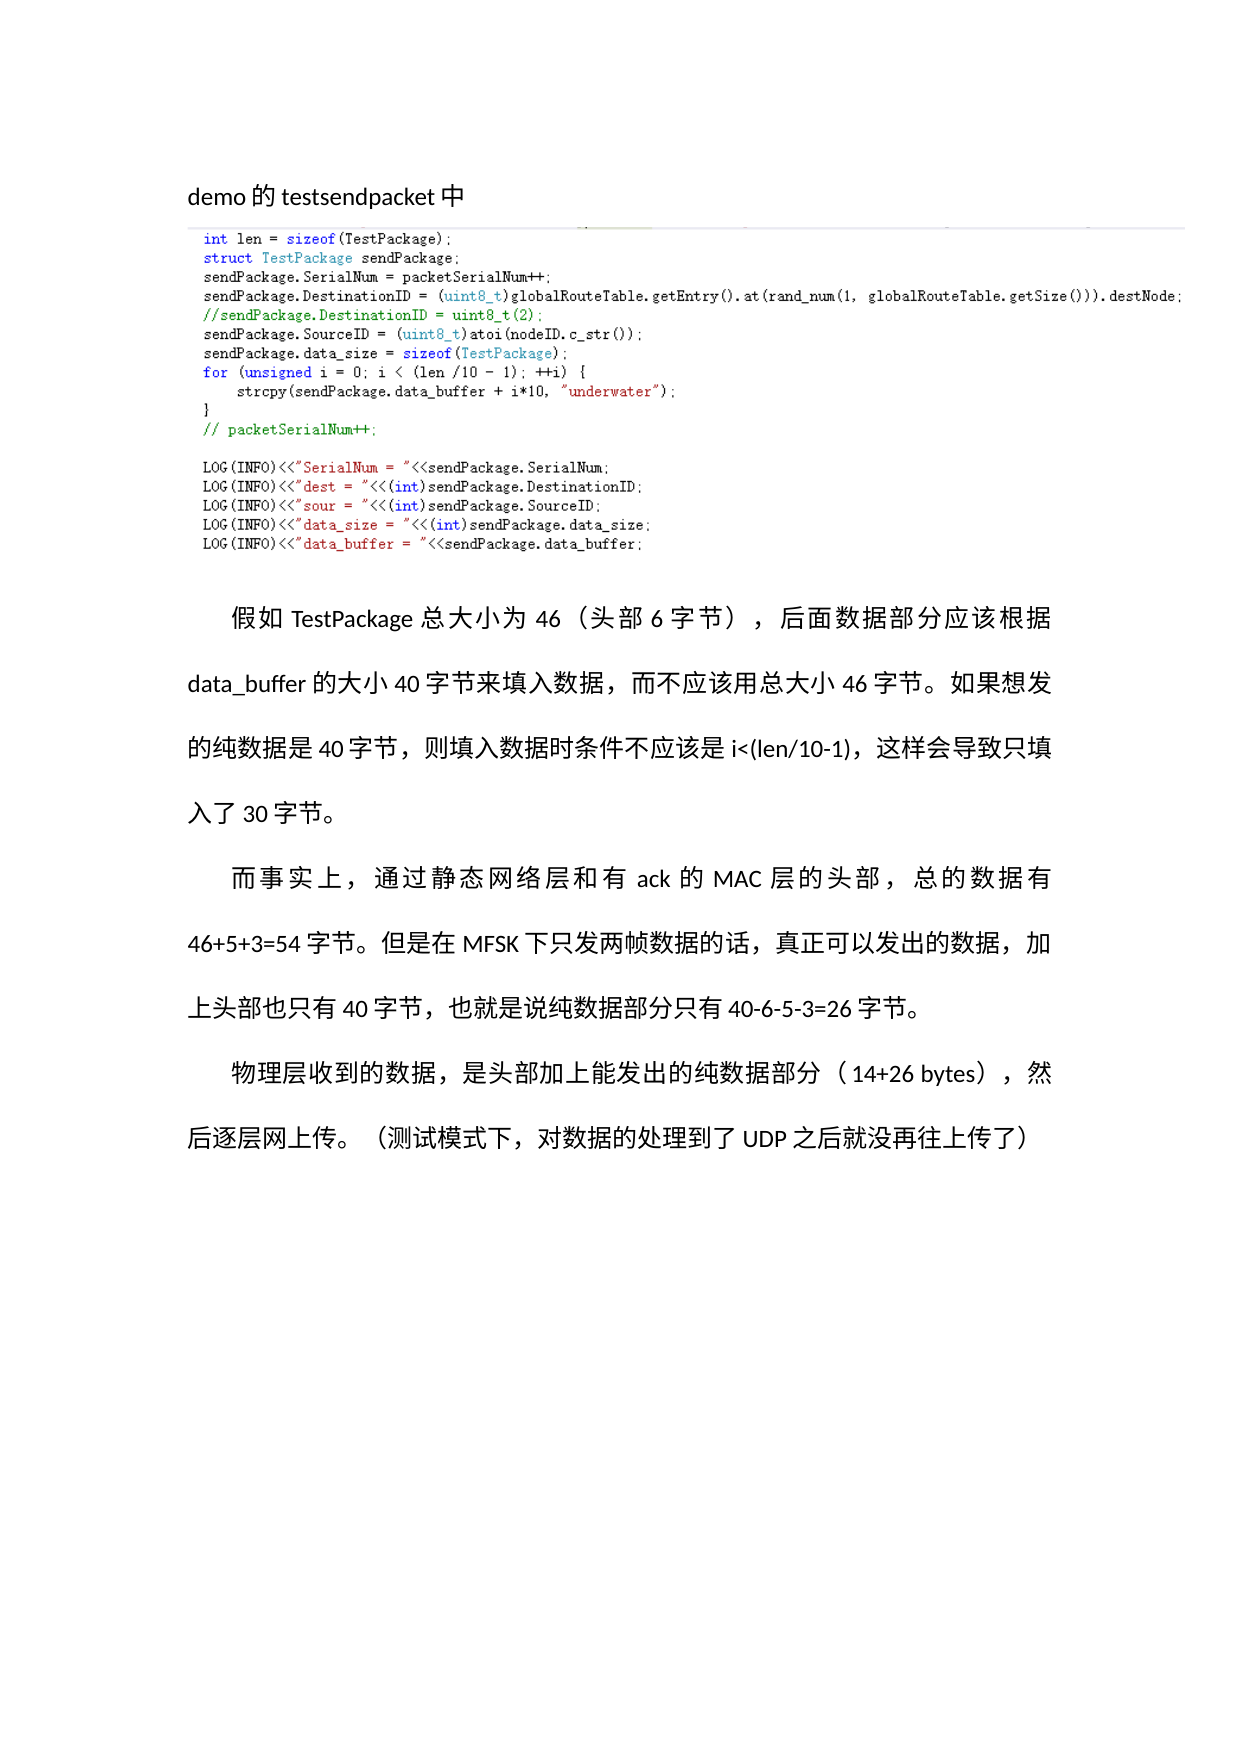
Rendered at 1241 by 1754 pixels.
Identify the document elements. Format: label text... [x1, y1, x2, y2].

text 假如TestPackage总大小为46（头部6字节），后面数据部分应该根据data_buffer的大小40字节来填入数据，而不应该用总大小46字节。如果想发的纯数据是40字节，则填入数据时条件不应该是i<(len/10-1)，这样会导致只填入了30字节。 [187, 584, 1053, 844]
text demo的testsendpacket中 [187, 162, 1053, 227]
picture [187, 227, 1185, 562]
text 而事实上，通过静态网络层和有ack的MAC层的头部，总的数据有46+5+3=54字节。但是在MFSK下只发两帧数据的话，真正可以发出的数据，加上头部也只有40字节，也就是说纯数据部分只有40-6-5-3=26字节。 [187, 844, 1053, 1039]
text 物理层收到的数据，是头部加上能发出的纯数据部分（14+26 bytes），然后逐层网上传。（测试模式下，对数据的处理到了UDP之后就没再往上传了） [187, 1039, 1053, 1169]
